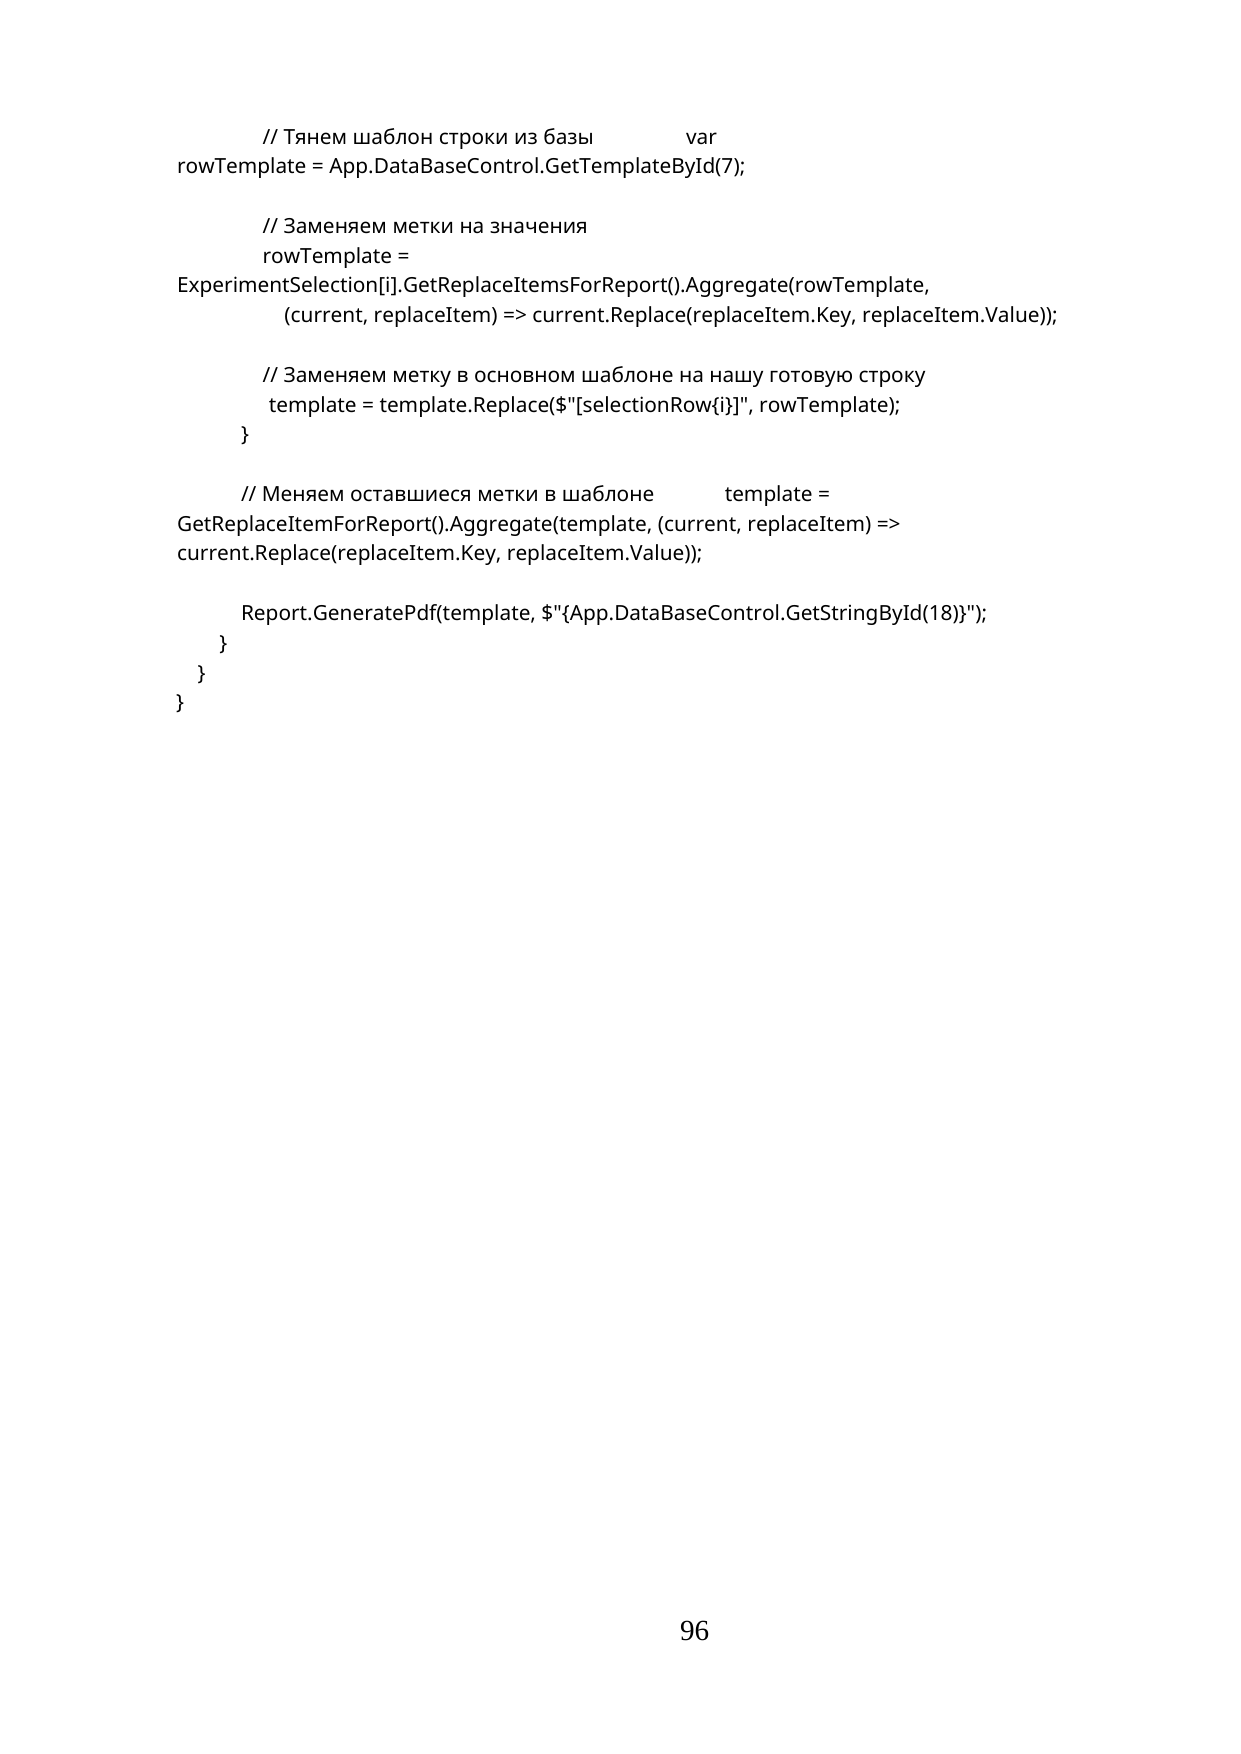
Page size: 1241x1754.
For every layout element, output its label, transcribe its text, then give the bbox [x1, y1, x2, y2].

text Report.GeneratePdf(template, $"{App.DataBaseControl.GetStringById(18)}"); [176, 598, 1151, 626]
text rowTemplate = ExperimentSelection[i].GetReplaceItemsForReport().Aggregate(rowTemplate, [176, 241, 1151, 298]
text // Заменяем метку в основном шаблоне на нашу готовую строку [176, 360, 1151, 388]
text // Тянем шаблон строки из базы var rowTemplate = App.DataBaseControl.GetTemplateById(7); [176, 122, 834, 179]
text } [176, 628, 1151, 656]
text // Заменяем метки на значения [176, 211, 1151, 239]
text } [176, 658, 1151, 686]
text template = template.Replace($"[selectionRow{i}]", rowTemplate); [269, 390, 1151, 418]
text (current, replaceItem) => current.Replace(replaceItem.Key, replaceItem.Value)); [176, 300, 1151, 328]
text } [176, 687, 1151, 716]
text // Меняем оставшиеся метки в шаблоне template = GetReplaceItemForReport().Aggregate(template, (current, replaceItem) => current.Replace(replaceItem.Key, replaceItem.Value)); [176, 479, 1032, 566]
text } [176, 419, 1151, 448]
